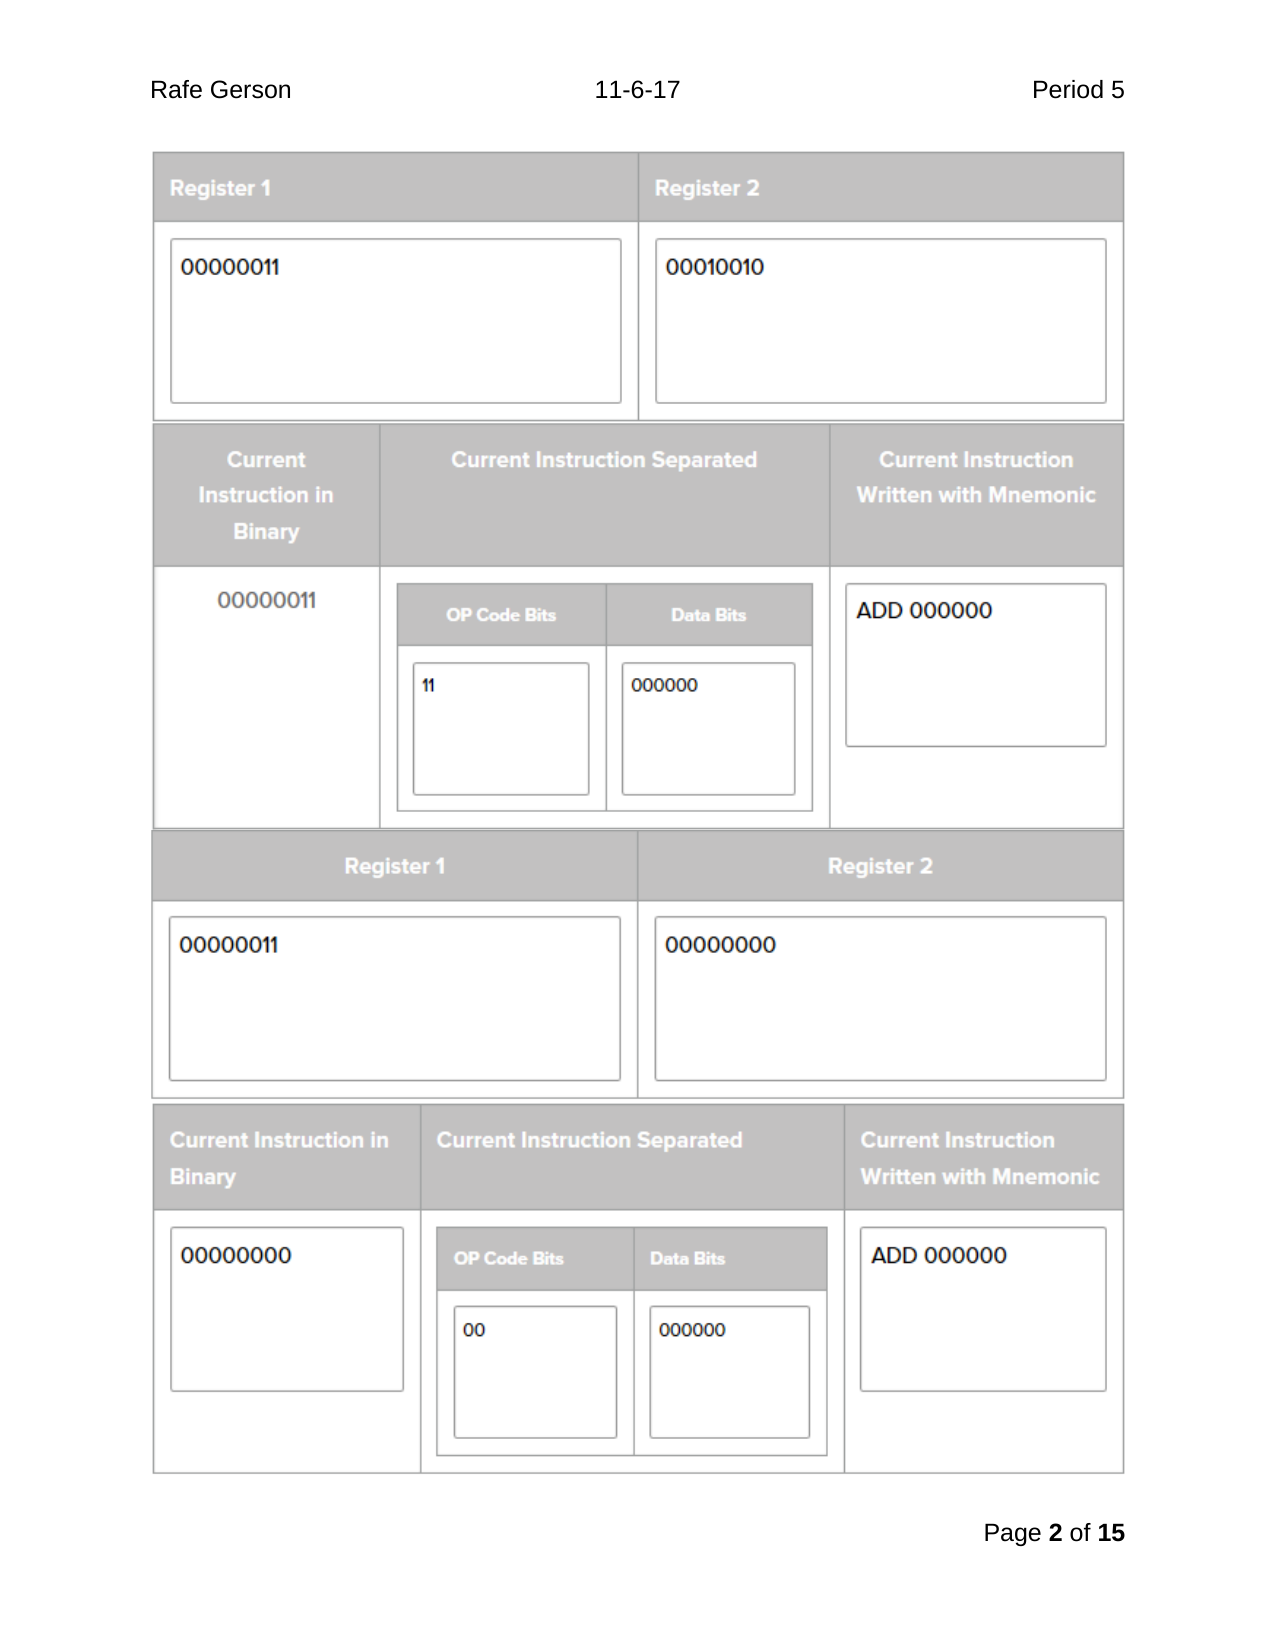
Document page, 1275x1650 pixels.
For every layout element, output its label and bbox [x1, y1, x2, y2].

picture [150, 150, 1125, 1477]
